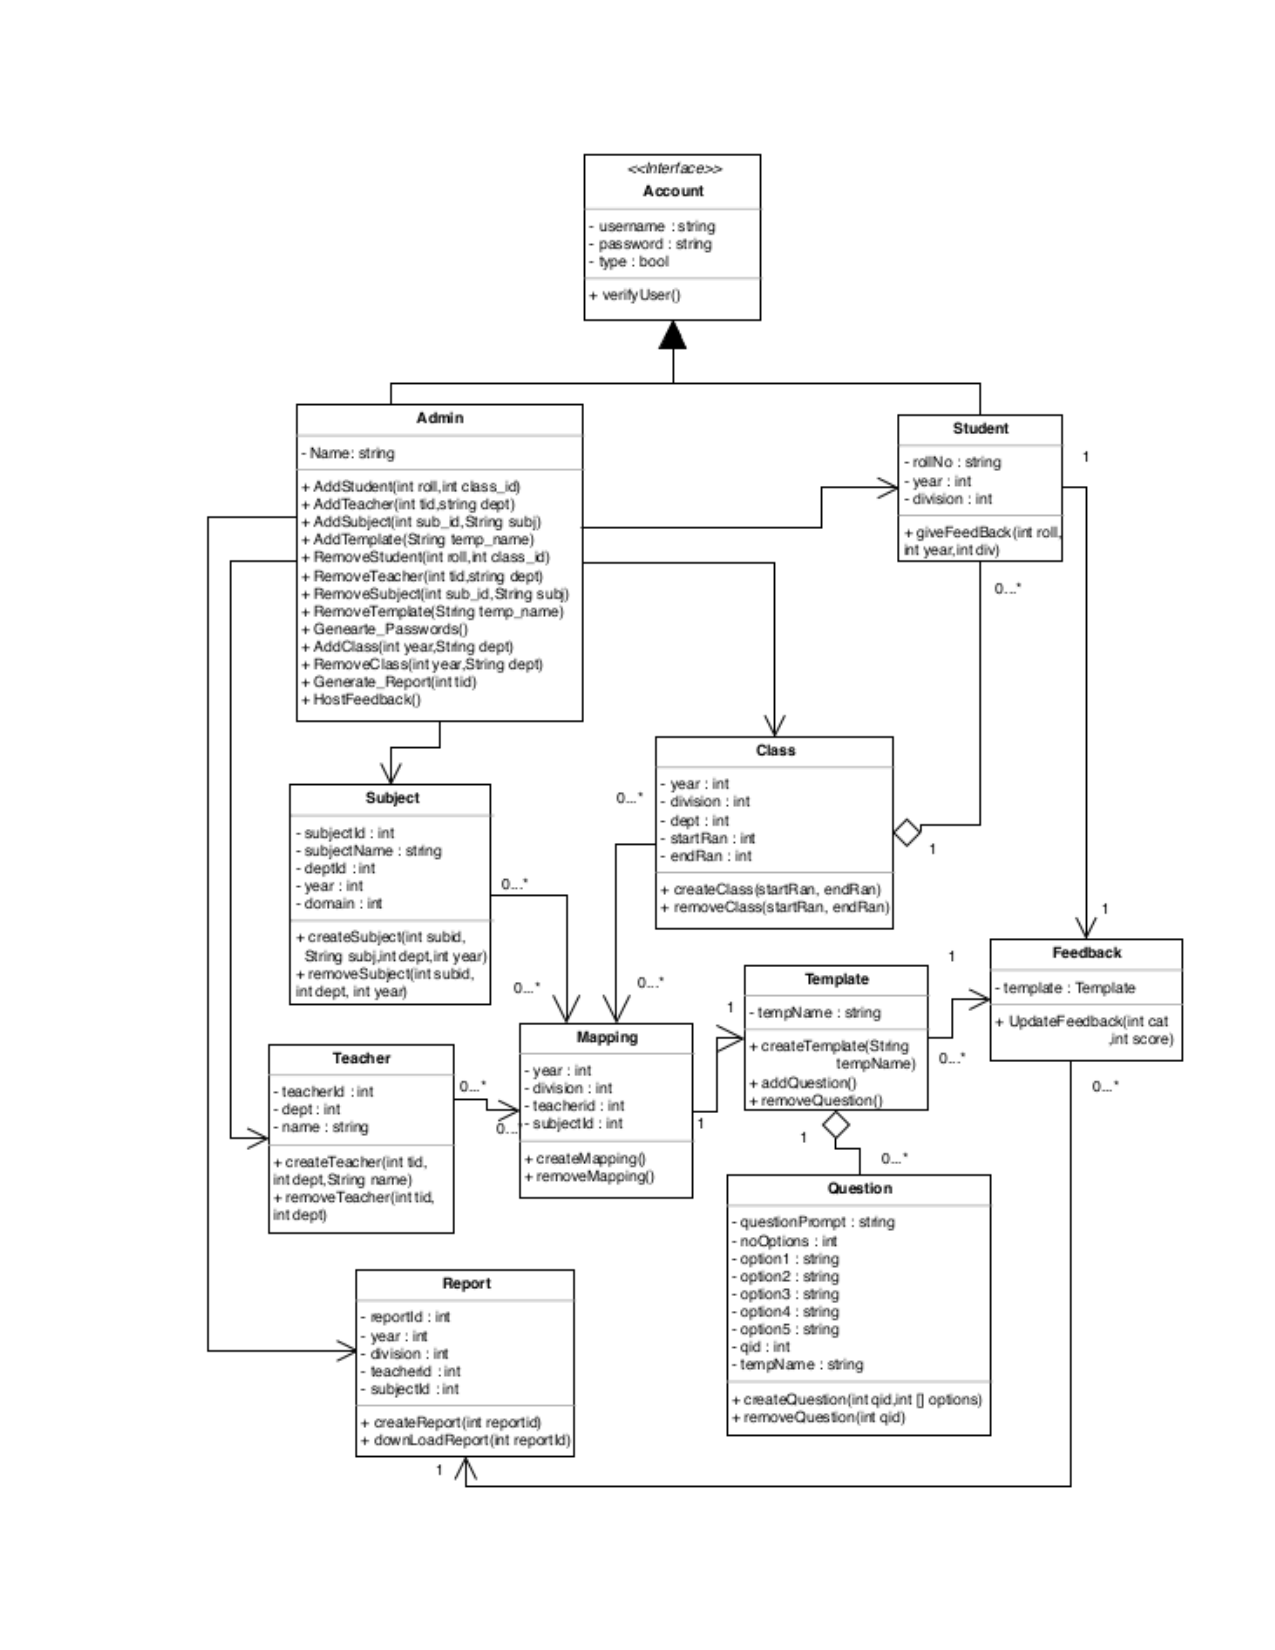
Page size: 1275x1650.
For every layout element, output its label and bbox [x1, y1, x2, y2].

picture [150, 150, 1208, 1500]
